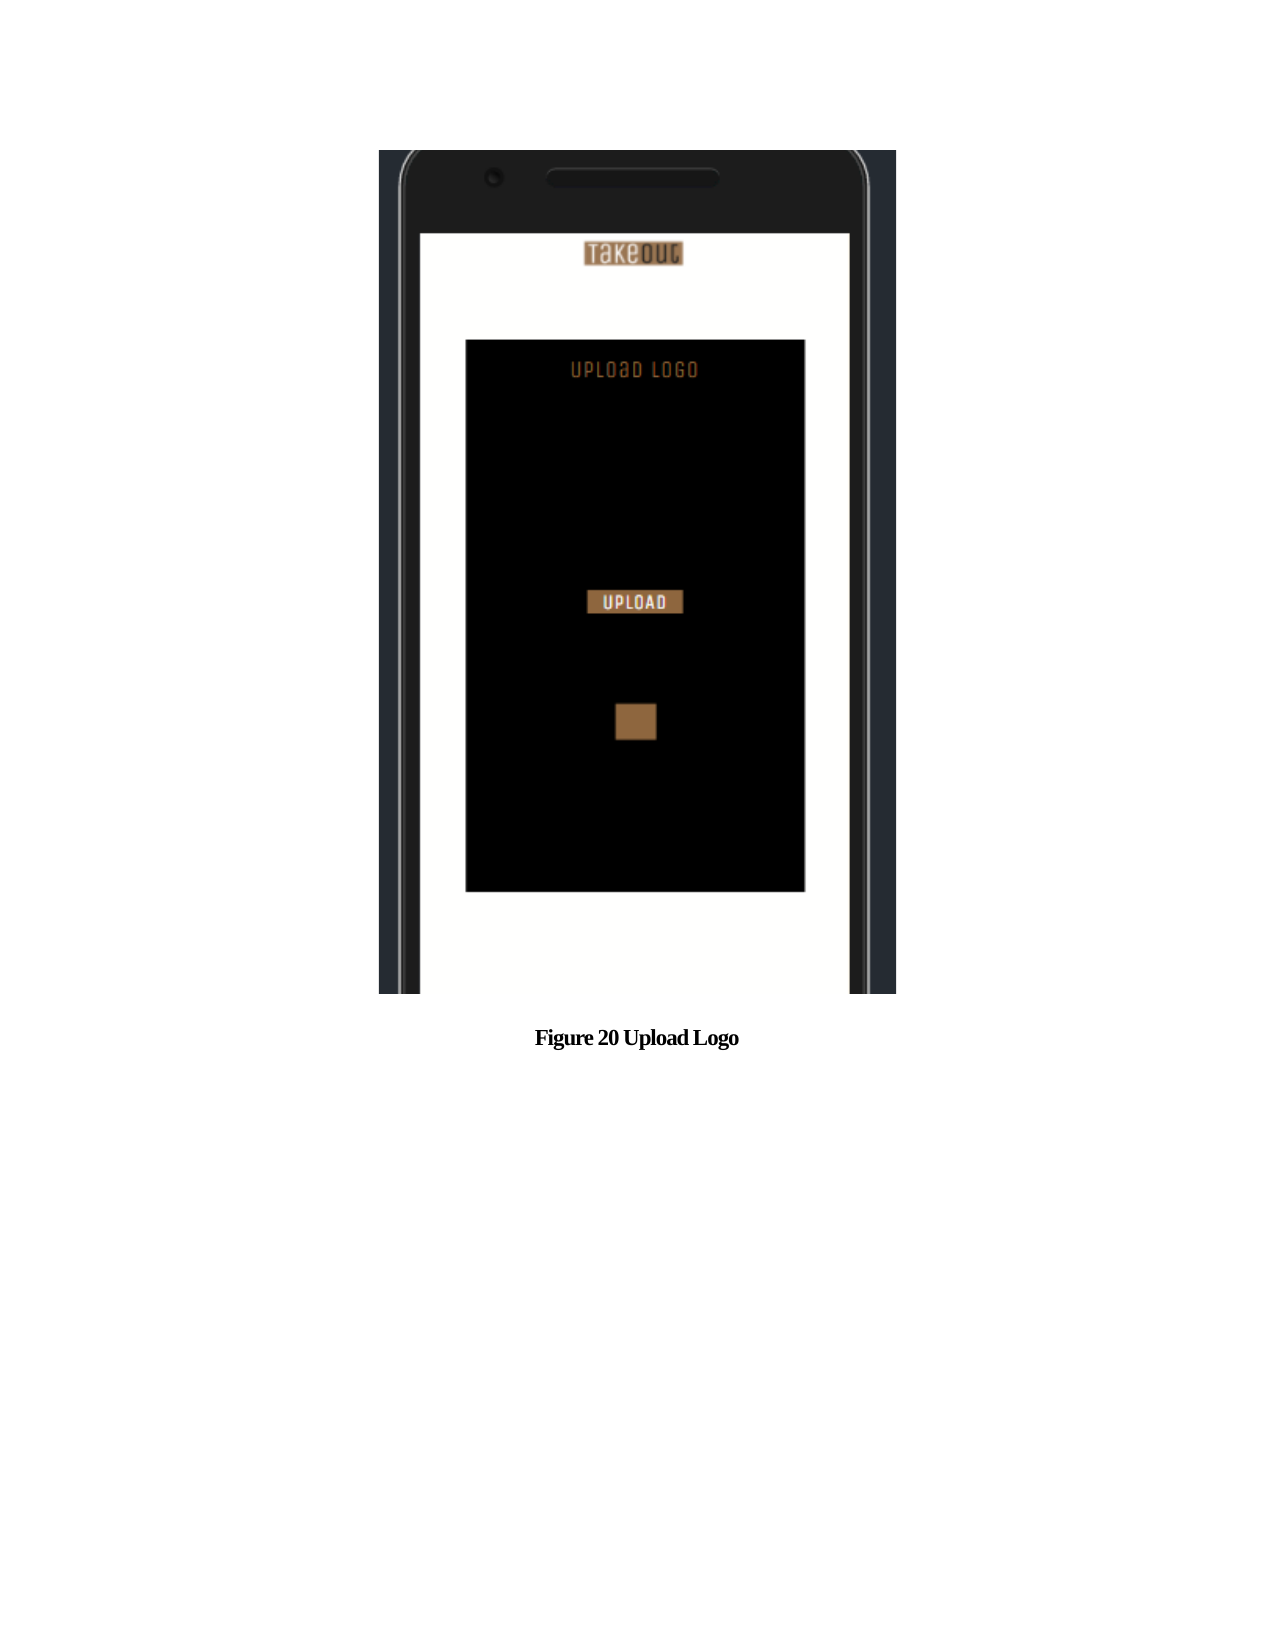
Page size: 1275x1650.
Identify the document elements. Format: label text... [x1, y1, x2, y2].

picture [378, 150, 897, 994]
title Figure 20 Upload Logo [150, 1024, 1125, 1051]
